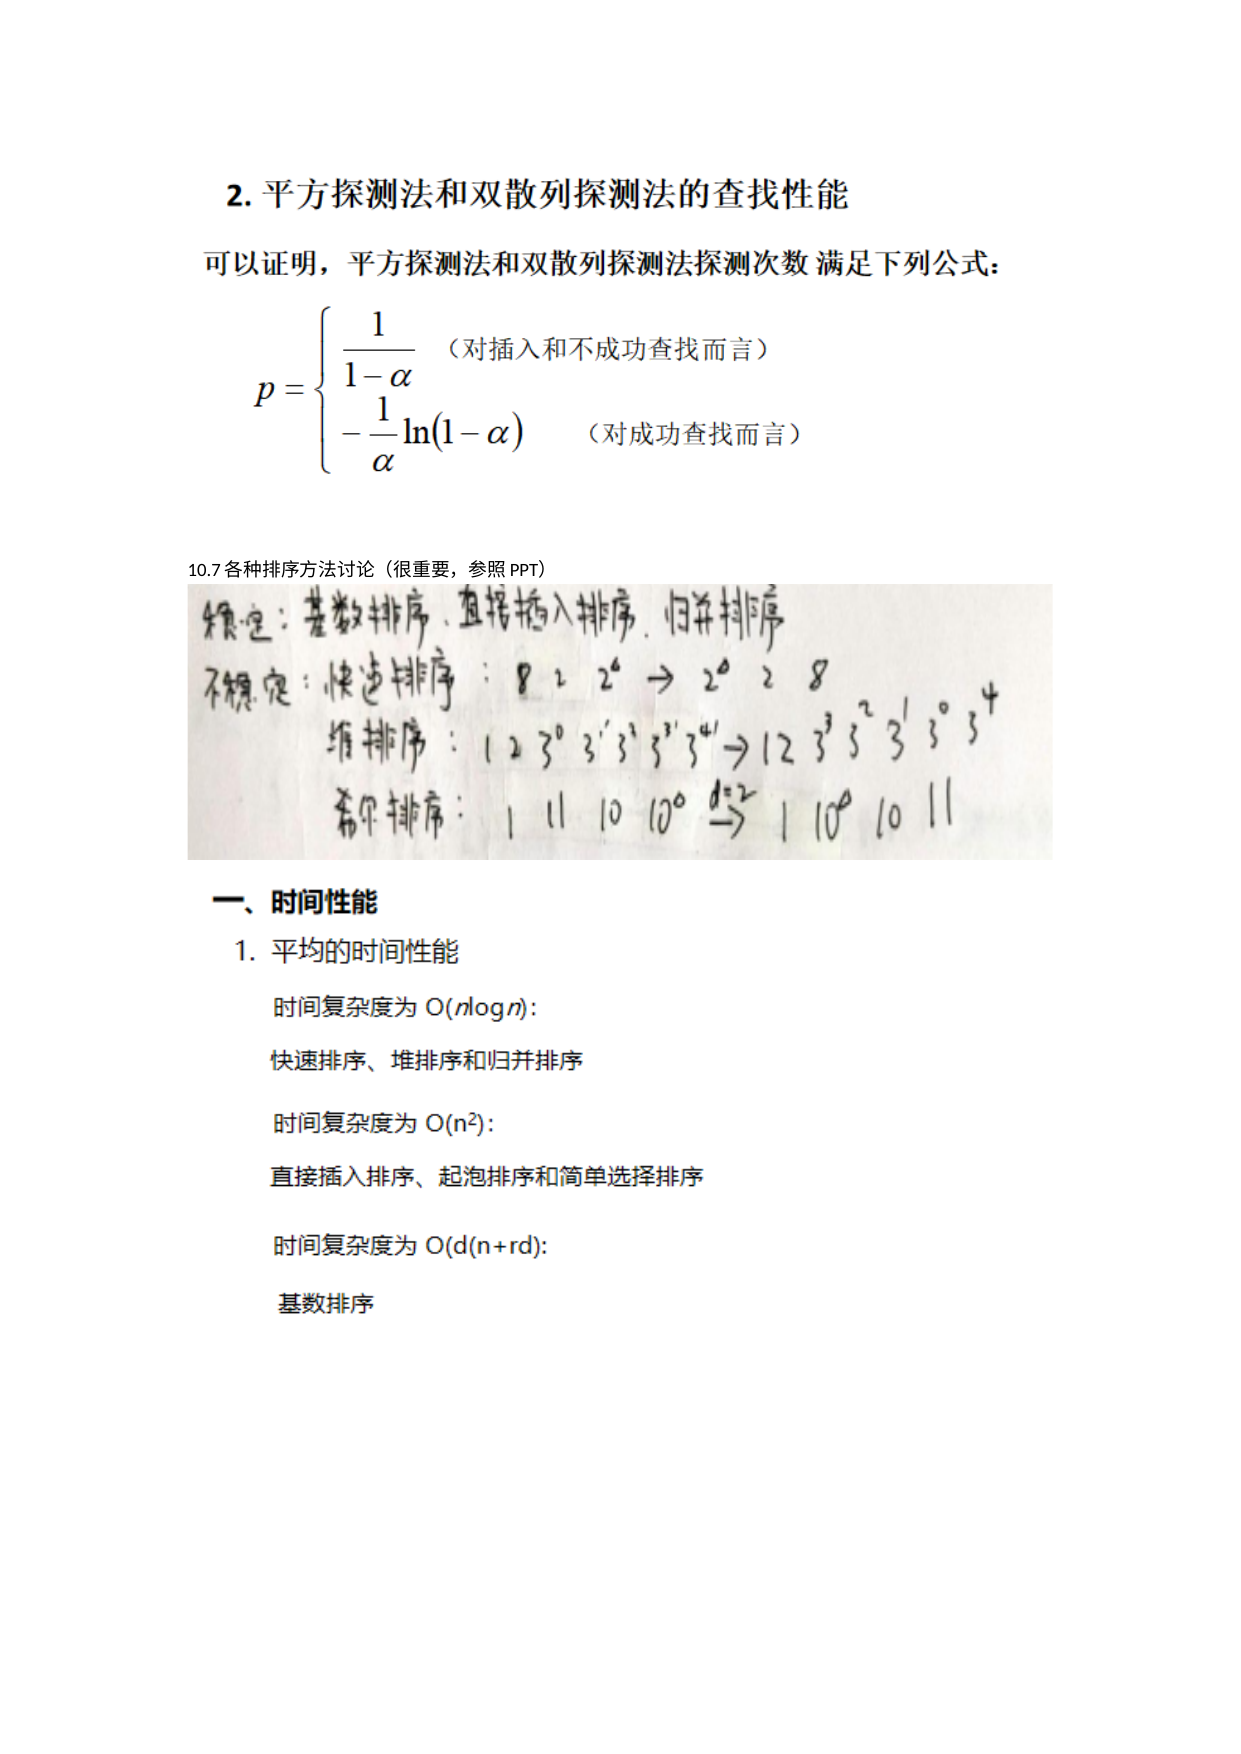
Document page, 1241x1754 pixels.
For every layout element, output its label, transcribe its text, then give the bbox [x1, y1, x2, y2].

picture [187, 877, 774, 1345]
text 10.7各种排序方法讨论（很重要，参照PPT） [187, 552, 1053, 584]
picture [187, 162, 1053, 489]
picture [187, 584, 1053, 860]
